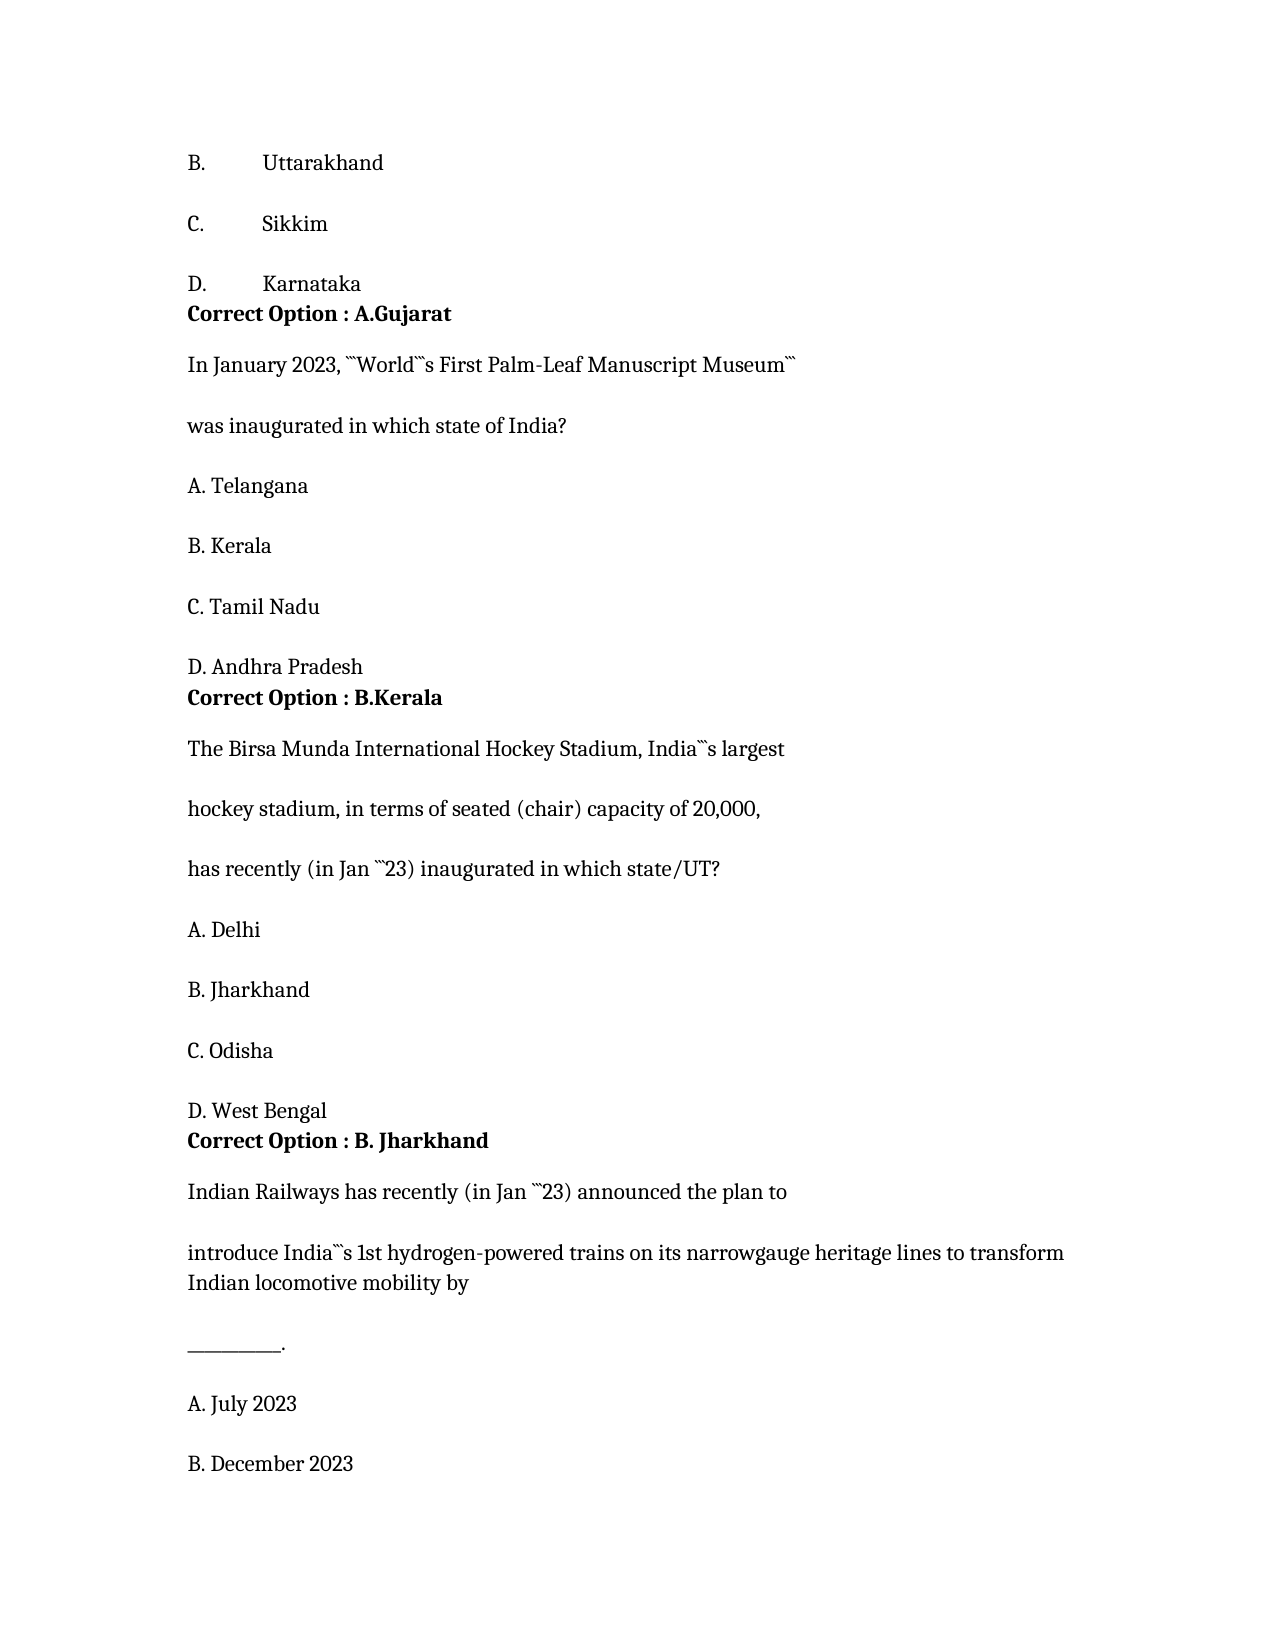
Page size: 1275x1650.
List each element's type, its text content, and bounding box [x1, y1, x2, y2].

text In January 2023, ```World```s First Palm-Leaf Manuscript Museum``` was inaugurated in which state of India? A. Telangana B. Kerala C. Tamil Nadu D. Andhra Pradesh Correct Option : B.Kerala [187, 352, 1087, 711]
text The Birsa Munda International Hockey Stadium, India```s largest hockey stadium, in terms of seated (chair) capacity of 20,000, has recently (in Jan ```23) inaugurated in which state/UT? A. Delhi B. Jharkhand C. Odisha D. West Bengal Correct Option : B. Jharkhand [187, 735, 1087, 1154]
